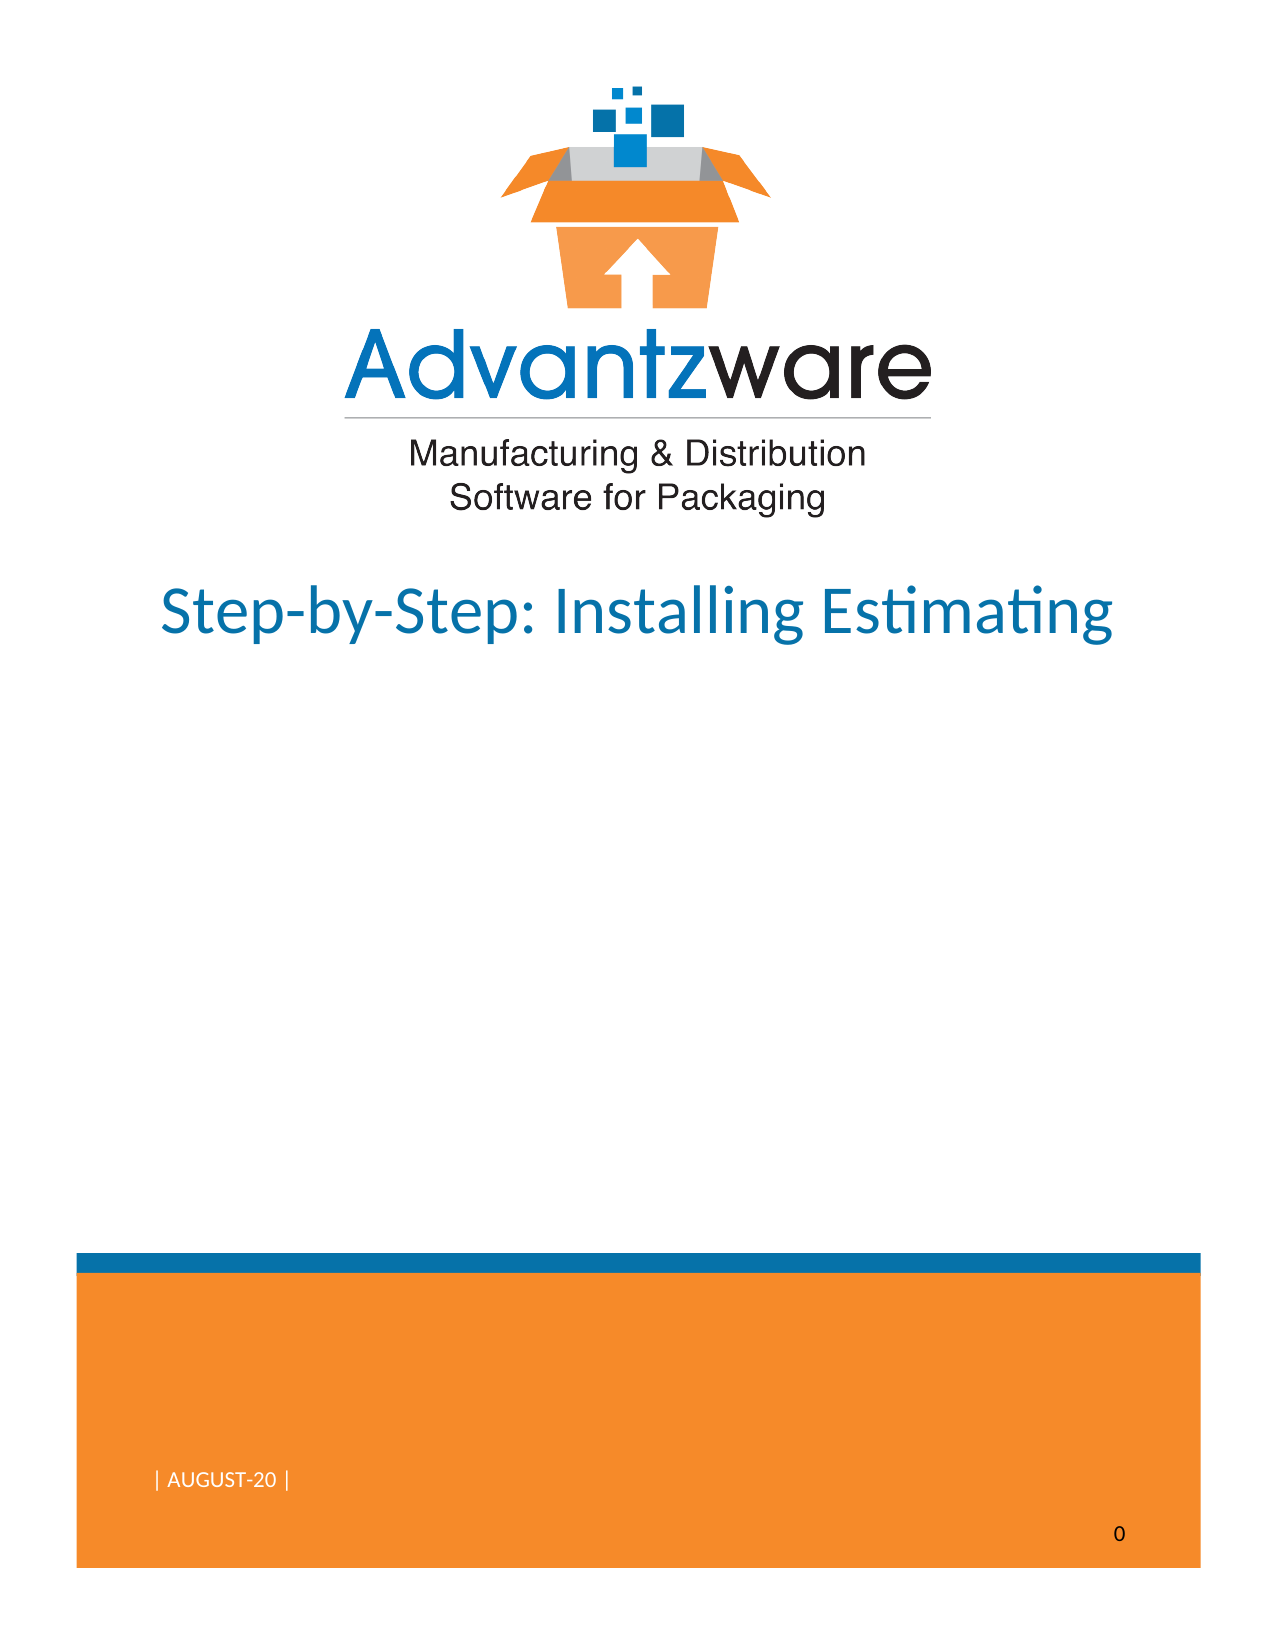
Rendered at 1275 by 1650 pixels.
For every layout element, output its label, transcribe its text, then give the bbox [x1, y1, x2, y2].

picture [332, 75, 943, 539]
text Step-by-Step: Installing Estimating [150, 567, 1125, 651]
